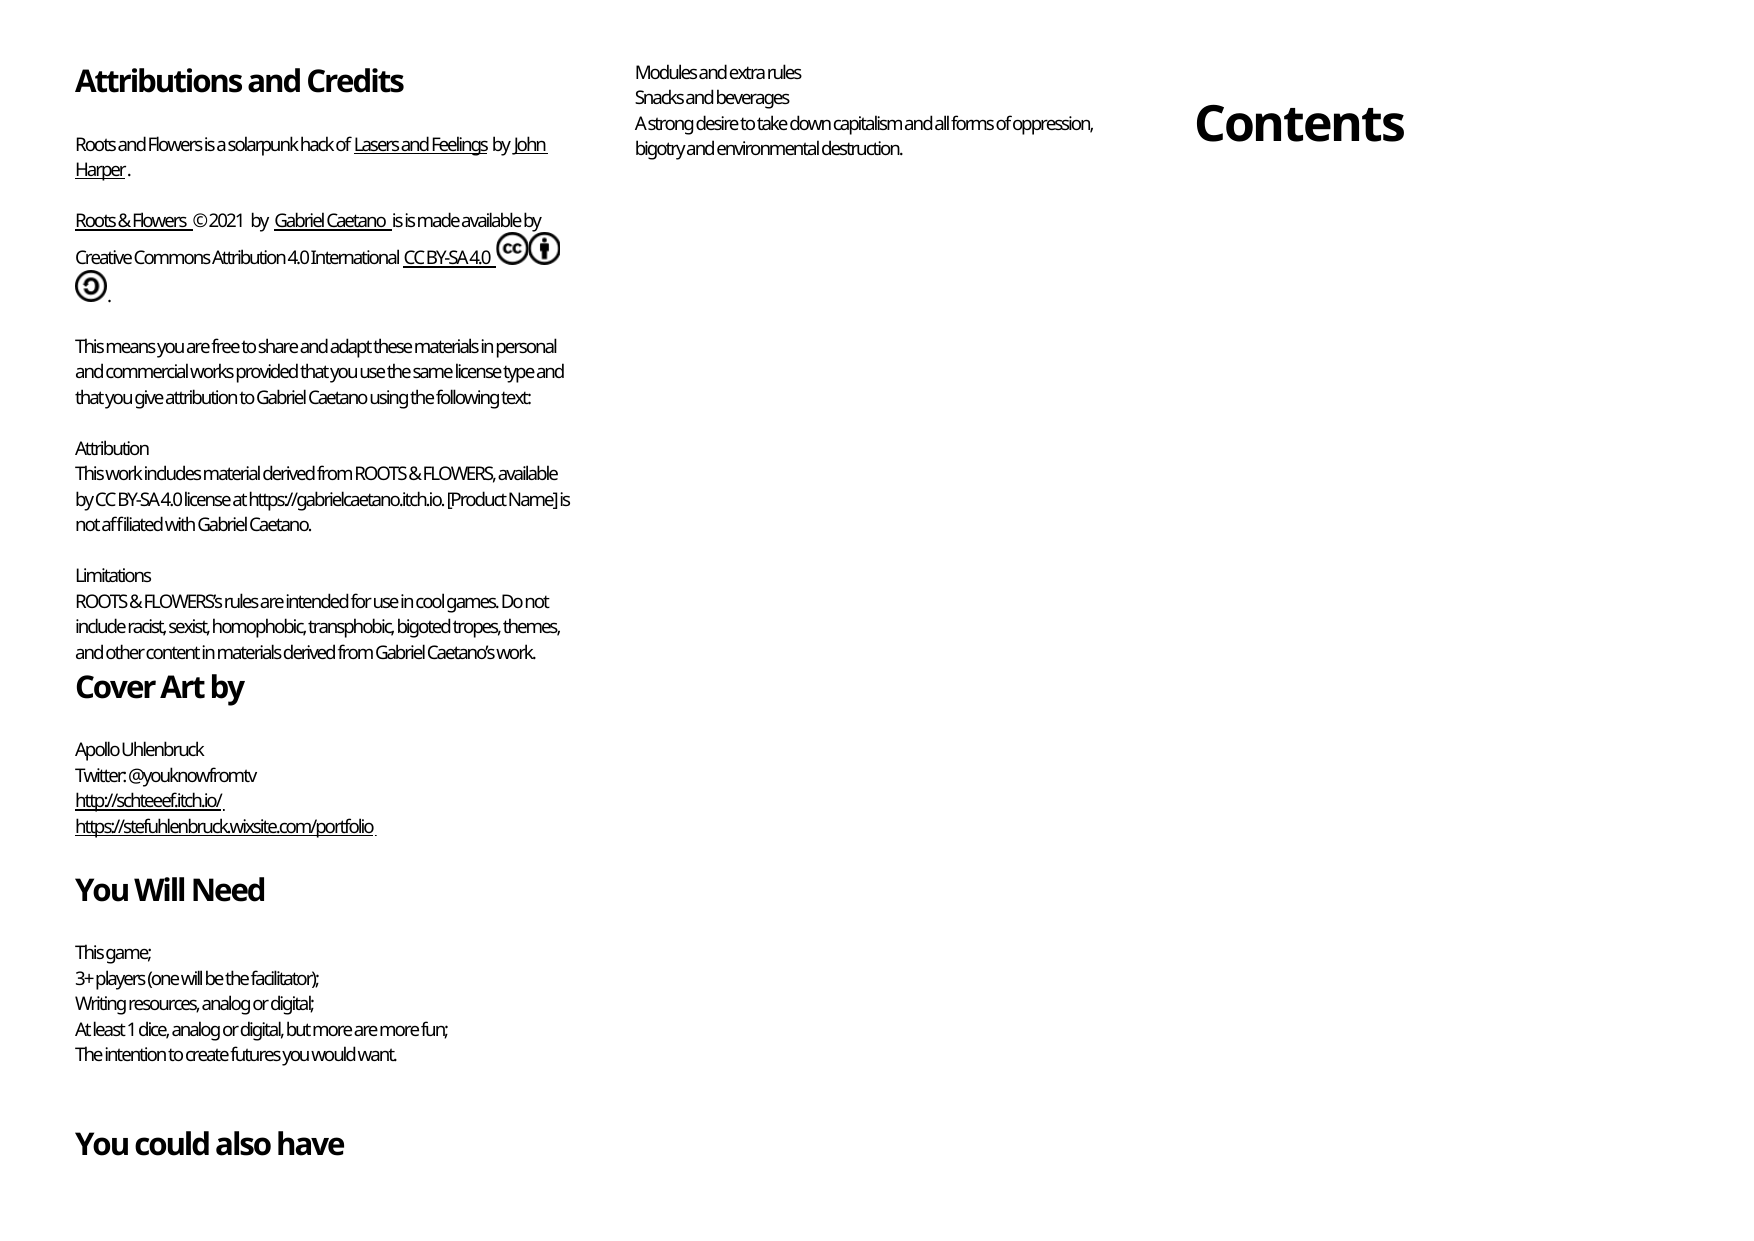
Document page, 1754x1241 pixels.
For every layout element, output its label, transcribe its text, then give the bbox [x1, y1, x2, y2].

text Modules and extra rules [634, 59, 1135, 84]
text This work includes material derived from ROOTS & FLOWERS, available by CC BY-SA 4.0 license at https://gabrielcaetano.itch.io. [Product Name] is not affiliated with Gabriel Caetano. [75, 461, 576, 537]
text http://schteeef.itch.io/ [75, 788, 576, 813]
text Apollo Uhlenbruck [75, 737, 576, 762]
subtitle You Will Need [75, 868, 576, 910]
text Roots & Flowers © 2021 by Gabriel Caetano is is made available by Creative Commons Attribution 4.0 International CC BY-SA 4.0 . [75, 207, 576, 307]
text 3+ players (one will be the facilitator); [75, 965, 576, 991]
text Writing resources, analog or digital; [75, 991, 576, 1016]
subtitle Contents [1194, 88, 1695, 156]
text ROOTS & FLOWERS’s rules are intended for use in cool games. Do not include racist, sexist, homophobic, transphobic, bigoted tropes, themes, and other content in materials derived from Gabriel Caetano’s work. [75, 588, 576, 665]
subtitle Attributions and Credits [75, 59, 576, 102]
text Roots and Flowers is a solarpunk hack of Lasers and Feelings by John Harper. [75, 131, 576, 182]
text At least 1 dice, analog or digital, but more are more fun; [75, 1016, 576, 1042]
text Twitter: @youknowfromtv [75, 762, 576, 788]
text Limitations [75, 563, 576, 588]
subtitle You could also have [75, 1122, 576, 1164]
text A strong desire to take down capitalism and all forms of oppression, bigotry and environmental destruction. [634, 110, 1135, 161]
picture [496, 232, 560, 265]
picture [75, 270, 107, 302]
text This means you are free to share and adapt these materials in personal and commercial works provided that you use the same license type and that you give attribution to Gabriel Caetano using the following text: [75, 333, 576, 409]
text https://stefuhlenbruck.wixsite.com/portfolio [75, 813, 576, 839]
subtitle Cover Art by [75, 665, 576, 707]
text The intention to create futures you would want. [75, 1042, 576, 1067]
text Attribution [75, 435, 576, 461]
text Snacks and beverages [634, 84, 1135, 110]
text This game; [75, 939, 576, 965]
